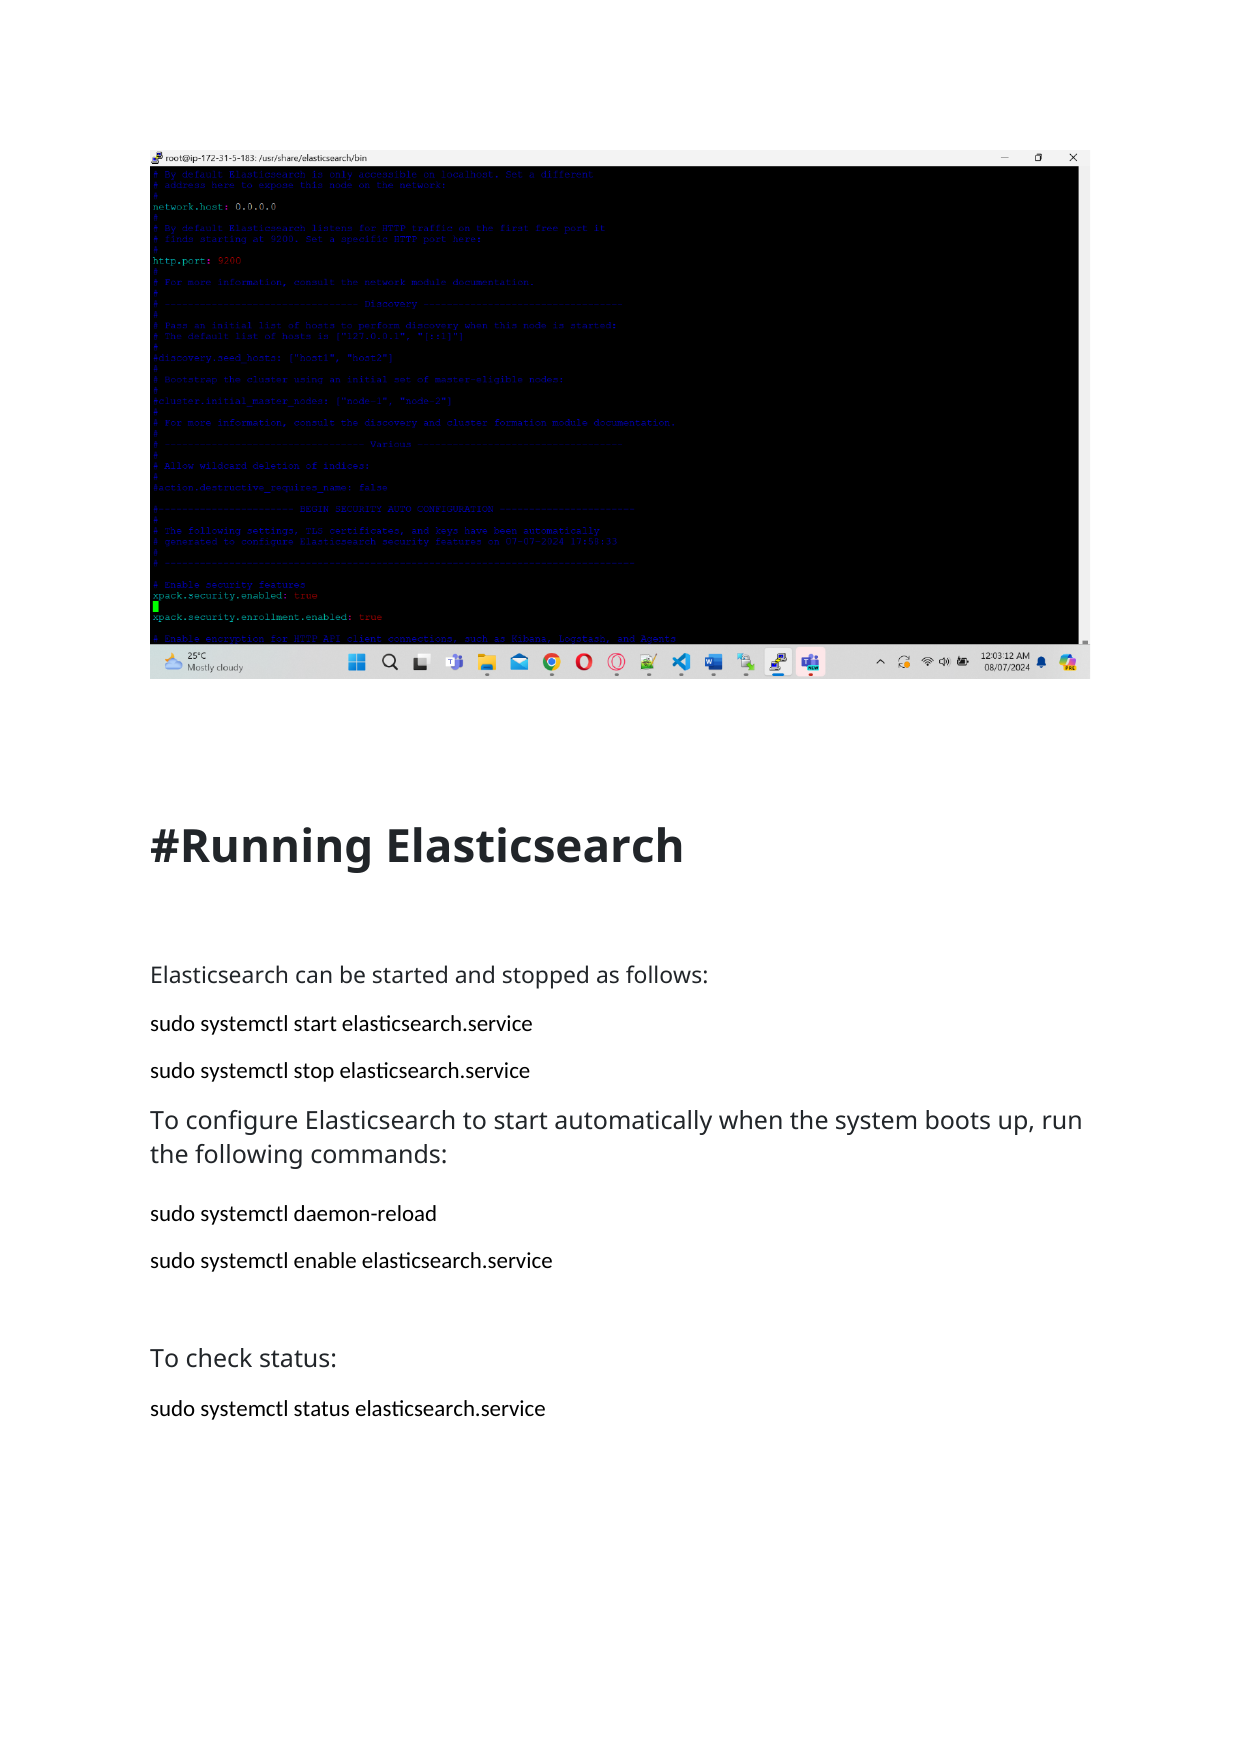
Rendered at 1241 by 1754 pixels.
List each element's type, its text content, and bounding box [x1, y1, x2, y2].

text sudo systemctl start elasticsearch.service [150, 1009, 1090, 1037]
picture [150, 150, 1091, 679]
text sudo systemctl status elasticsearch.service [150, 1394, 1090, 1422]
text Elasticsearch can be started and stopped as follows: [150, 958, 1090, 990]
text To check status: [150, 1340, 1090, 1374]
text sudo systemctl stop elasticsearch.service [150, 1056, 1090, 1084]
text To configure Elasticsearch to start automatically when the system boots up, run the following commands: [150, 1103, 1090, 1171]
subtitle #Running Elasticsearch [150, 813, 1090, 876]
text sudo systemctl daemon-reload [150, 1199, 1090, 1228]
text sudo systemctl enable elasticsearch.service [150, 1246, 1090, 1274]
